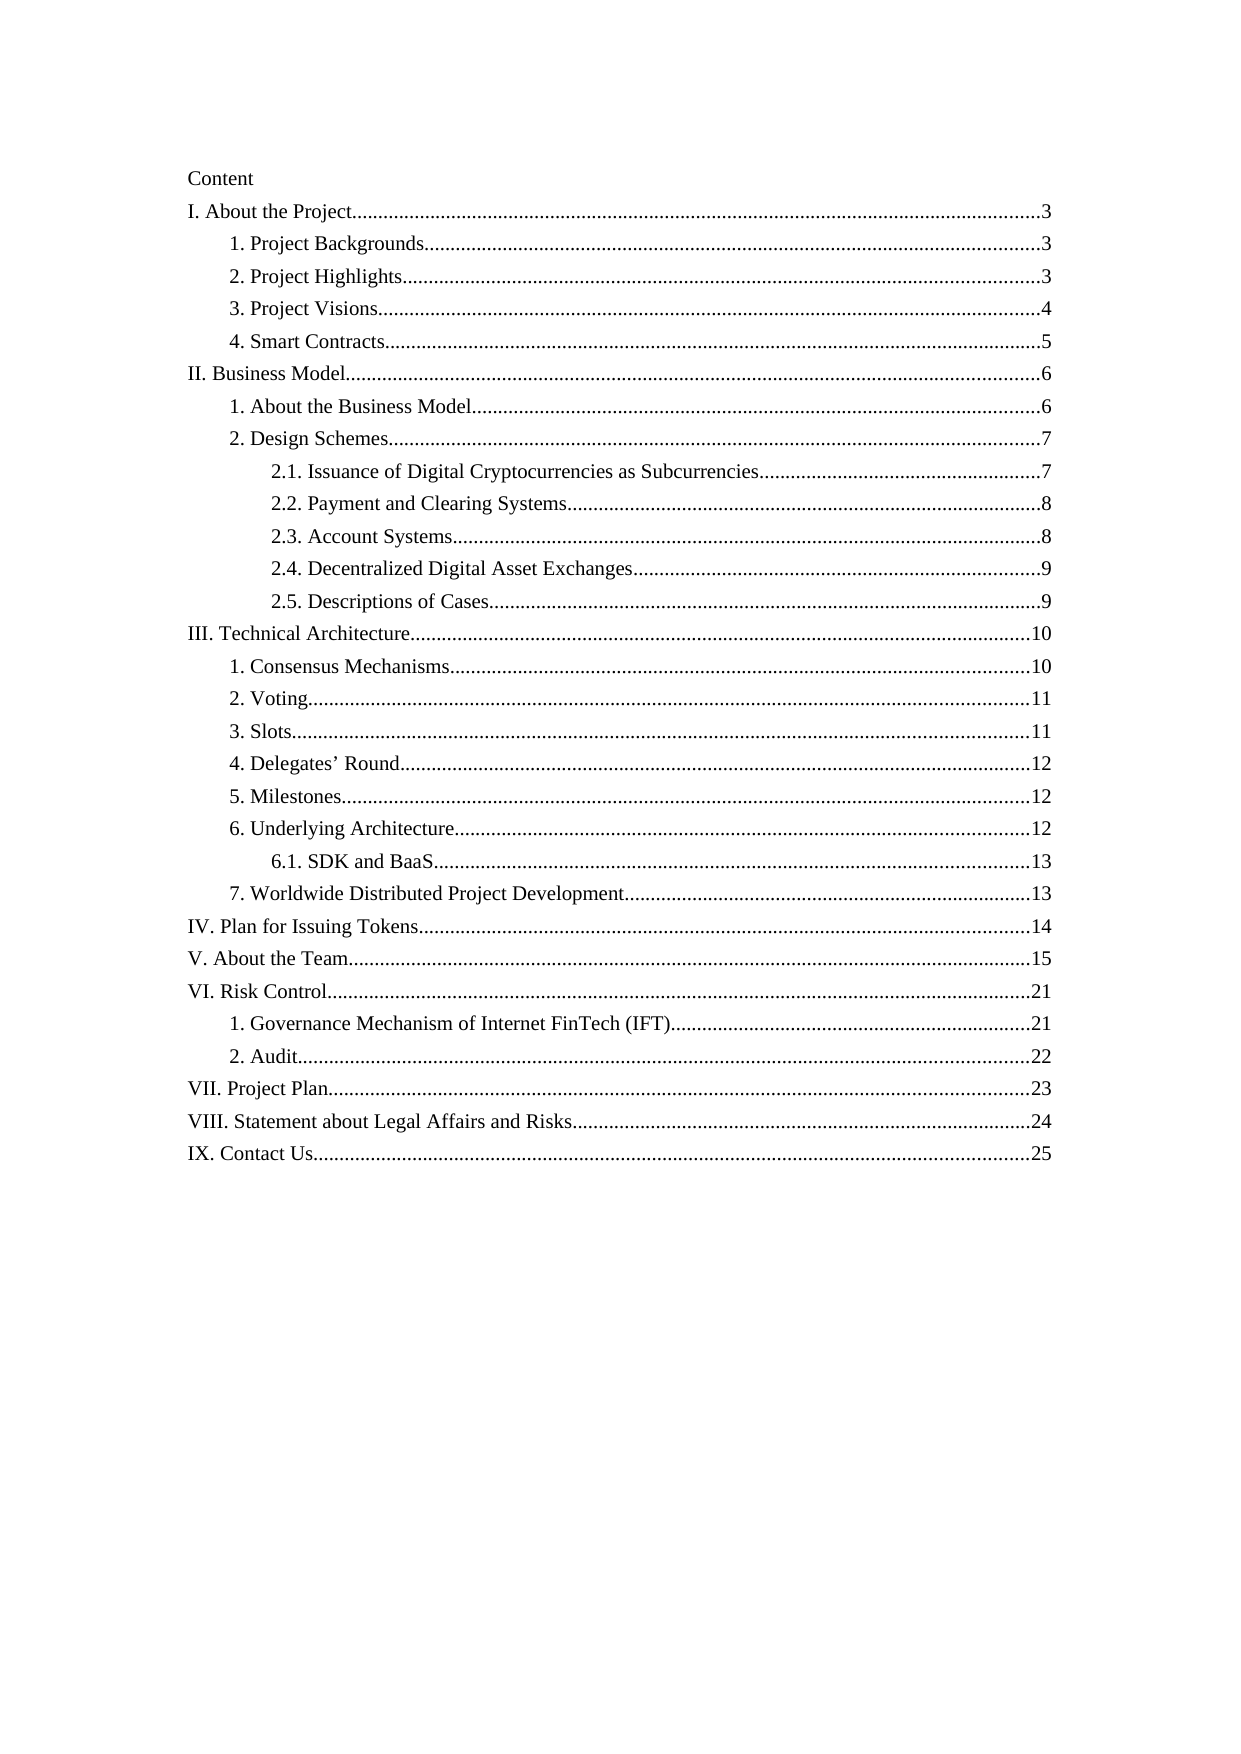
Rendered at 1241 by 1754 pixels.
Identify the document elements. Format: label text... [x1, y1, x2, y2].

text 6.1. SDK and BaaS 13 [271, 844, 1053, 877]
text 5. Milestones 12 [229, 779, 1053, 812]
text III. Technical Architecture 10 [187, 617, 1053, 649]
text 1. About the Business Model 6 [229, 389, 1053, 422]
text 2.2. Payment and Clearing Systems 8 [229, 487, 1053, 519]
text 6. Underlying Architecture 12 [229, 812, 1053, 844]
text Content [187, 162, 1053, 194]
text 2. Project Highlights 3 [229, 259, 1053, 292]
text VIII. Statement about Legal Affairs and Risks 24 [187, 1104, 1053, 1137]
text II. Business Model 6 [187, 357, 1053, 389]
text 4. Delegates’ Round 12 [229, 747, 1053, 779]
text V. About the Team 15 [187, 942, 1053, 974]
text 3. Slots 11 [229, 714, 1053, 747]
text 7. Worldwide Distributed Project Development 13 [229, 877, 1053, 909]
text 2. Audit 22 [229, 1039, 1053, 1072]
text 1. Consensus Mechanisms 10 [229, 649, 1053, 682]
text I. About the Project 3 [187, 194, 1053, 227]
text IV. Plan for Issuing Tokens 14 [187, 909, 1053, 942]
text 2.5. Descriptions of Cases 9 [271, 584, 1053, 617]
text 2. Design Schemes 7 [229, 422, 1053, 454]
text IX. Contact Us 25 [187, 1137, 1053, 1169]
text 2. Voting 11 [229, 682, 1053, 714]
text 2.3. Account Systems 8 [271, 519, 1053, 552]
text 3. Project Visions 4 [229, 292, 1053, 324]
text VI. Risk Control 21 [187, 974, 1053, 1007]
text 2.1. Issuance of Digital Cryptocurrencies as Subcurrencies 7 [271, 454, 1053, 487]
text VII. Project Plan 23 [187, 1072, 1053, 1104]
text 1. Project Backgrounds 3 [229, 227, 1053, 259]
text 2.4. Decentralized Digital Asset Exchanges 9 [271, 552, 1053, 584]
text 4. Smart Contracts 5 [229, 324, 1053, 357]
text 1. Governance Mechanism of Internet FinTech (IFT) 21 [229, 1007, 1053, 1039]
